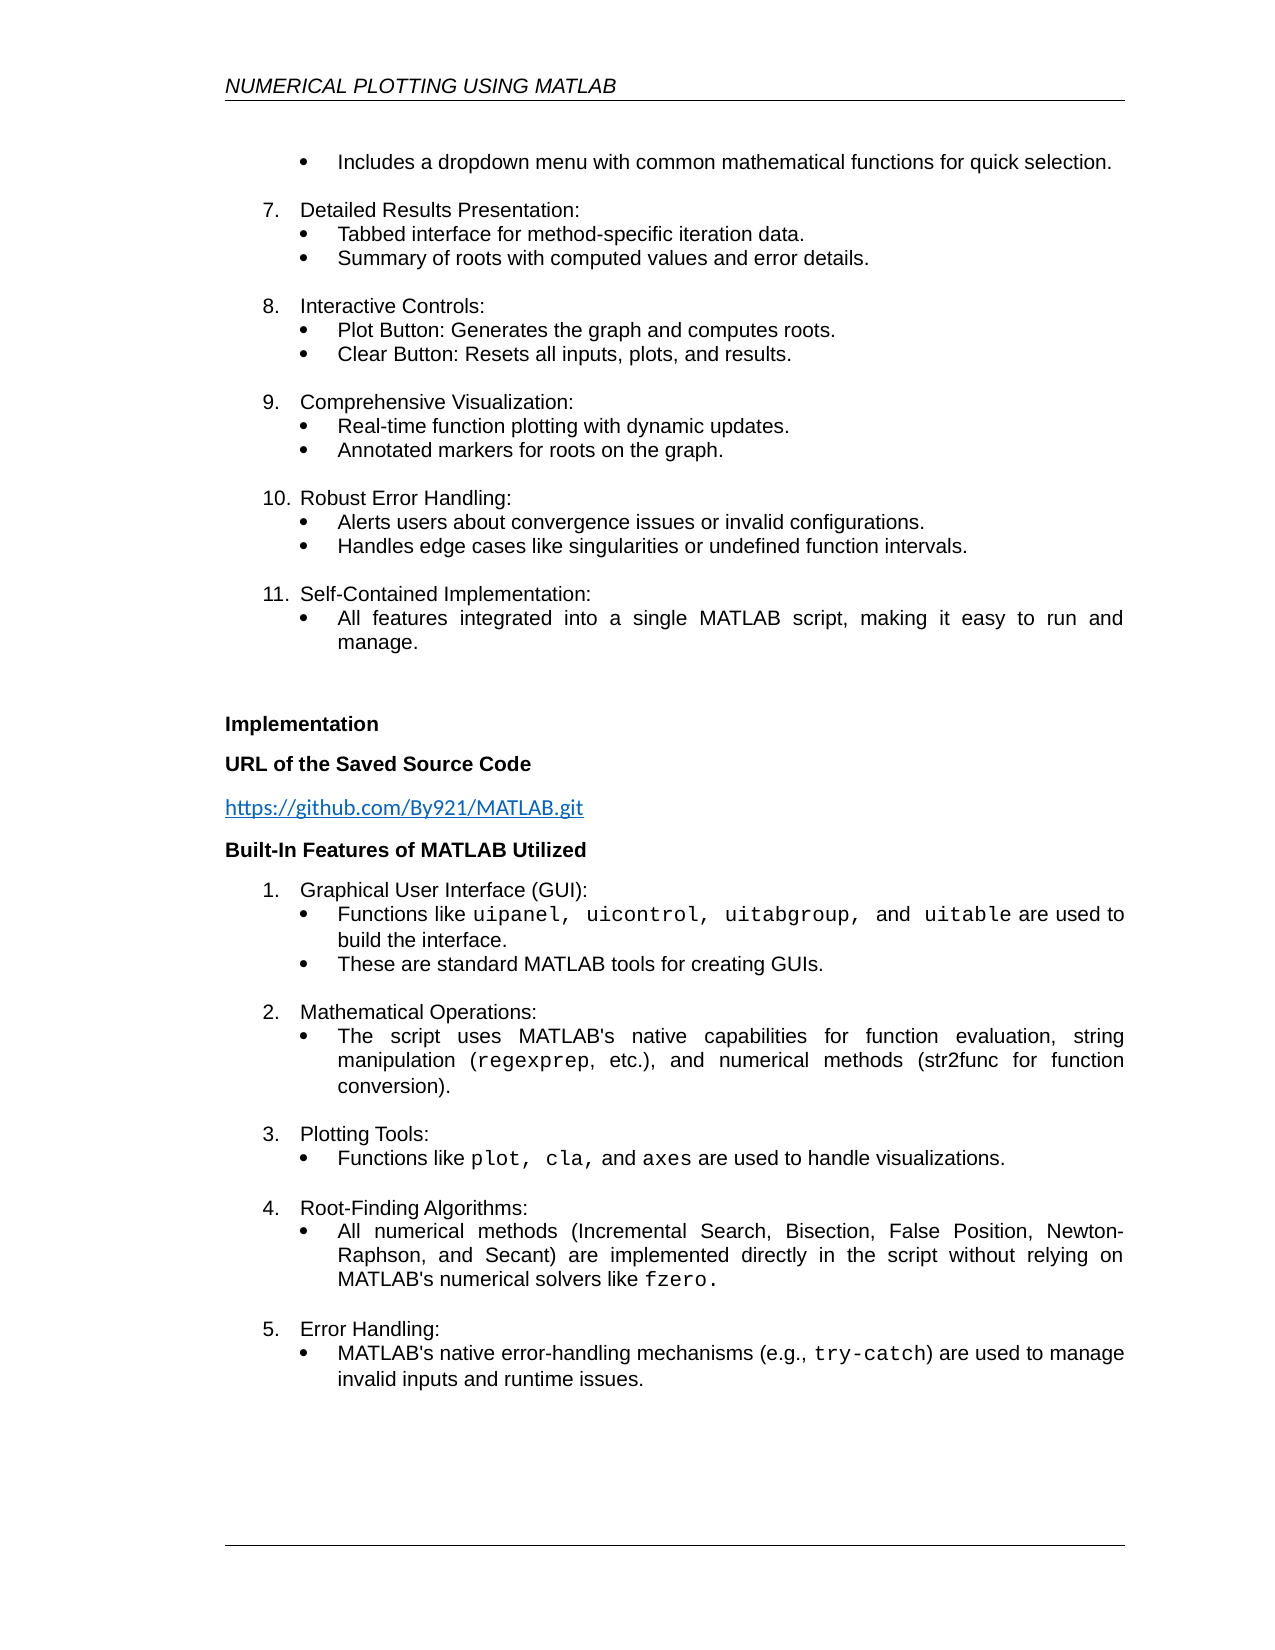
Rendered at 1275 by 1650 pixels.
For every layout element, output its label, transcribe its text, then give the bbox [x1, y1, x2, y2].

list Functions like plot, cla, and axes are used to handle visualizations. [300, 1146, 1125, 1171]
list Root-Finding Algorithms: [262, 1195, 1125, 1219]
list Handles edge cases like singularities or undefined function intervals. [300, 534, 1125, 558]
list All features integrated into a single MATLAB script, making it easy to run and manage. [300, 606, 1125, 654]
list Error Handling: [262, 1317, 1125, 1341]
list Self-Contained Implementation: [262, 582, 1125, 606]
list These are standard MATLAB tools for creating GUIs. [300, 952, 1125, 976]
list The script uses MATLAB's native capabilities for function evaluation, string manipulation (regexprep, etc.), and numerical methods (str2func for function conversion). [300, 1024, 1125, 1098]
text Built-In Features of MATLAB Utilized [225, 837, 1125, 861]
list Detailed Results Presentation: [262, 198, 1125, 222]
list Real-time function plotting with dynamic updates. [300, 414, 1125, 438]
list Tabbed interface for method-specific iteration data. [300, 222, 1125, 246]
list All numerical methods (Incremental Search, Bisection, False Position, Newton-Raphson, and Secant) are implemented directly in the script without relying on MATLAB's numerical solvers like fzero. [300, 1219, 1125, 1293]
list Robust Error Handling: [262, 486, 1125, 510]
list Includes a dropdown menu with common mathematical functions for quick selection. [300, 150, 1125, 174]
list MATLAB's native error-handling mechanisms (e.g., try-catch) are used to manage invalid inputs and runtime issues. [300, 1341, 1125, 1391]
list Functions like uipanel, uicontrol, uitabgroup, and uitable are used to build the interface. [300, 902, 1125, 952]
list Alerts users about convergence issues or invalid configurations. [300, 510, 1125, 534]
list Plotting Tools: [262, 1122, 1125, 1146]
list Mathematical Operations: [262, 1000, 1125, 1024]
text https://github.com/By921/MATLAB.git [225, 793, 1125, 821]
list Comprehensive Visualization: [262, 390, 1125, 414]
list Plot Button: Generates the graph and computes roots. [300, 318, 1125, 342]
list Annotated markers for roots on the graph. [300, 438, 1125, 462]
list Clear Button: Resets all inputs, plots, and results. [300, 342, 1125, 366]
text URL of the Saved Source Code [225, 752, 1125, 776]
list Summary of roots with computed values and error details. [300, 246, 1125, 270]
text Implementation [225, 711, 1125, 735]
list Interactive Controls: [262, 294, 1125, 318]
list Graphical User Interface (GUI): [262, 878, 1125, 902]
